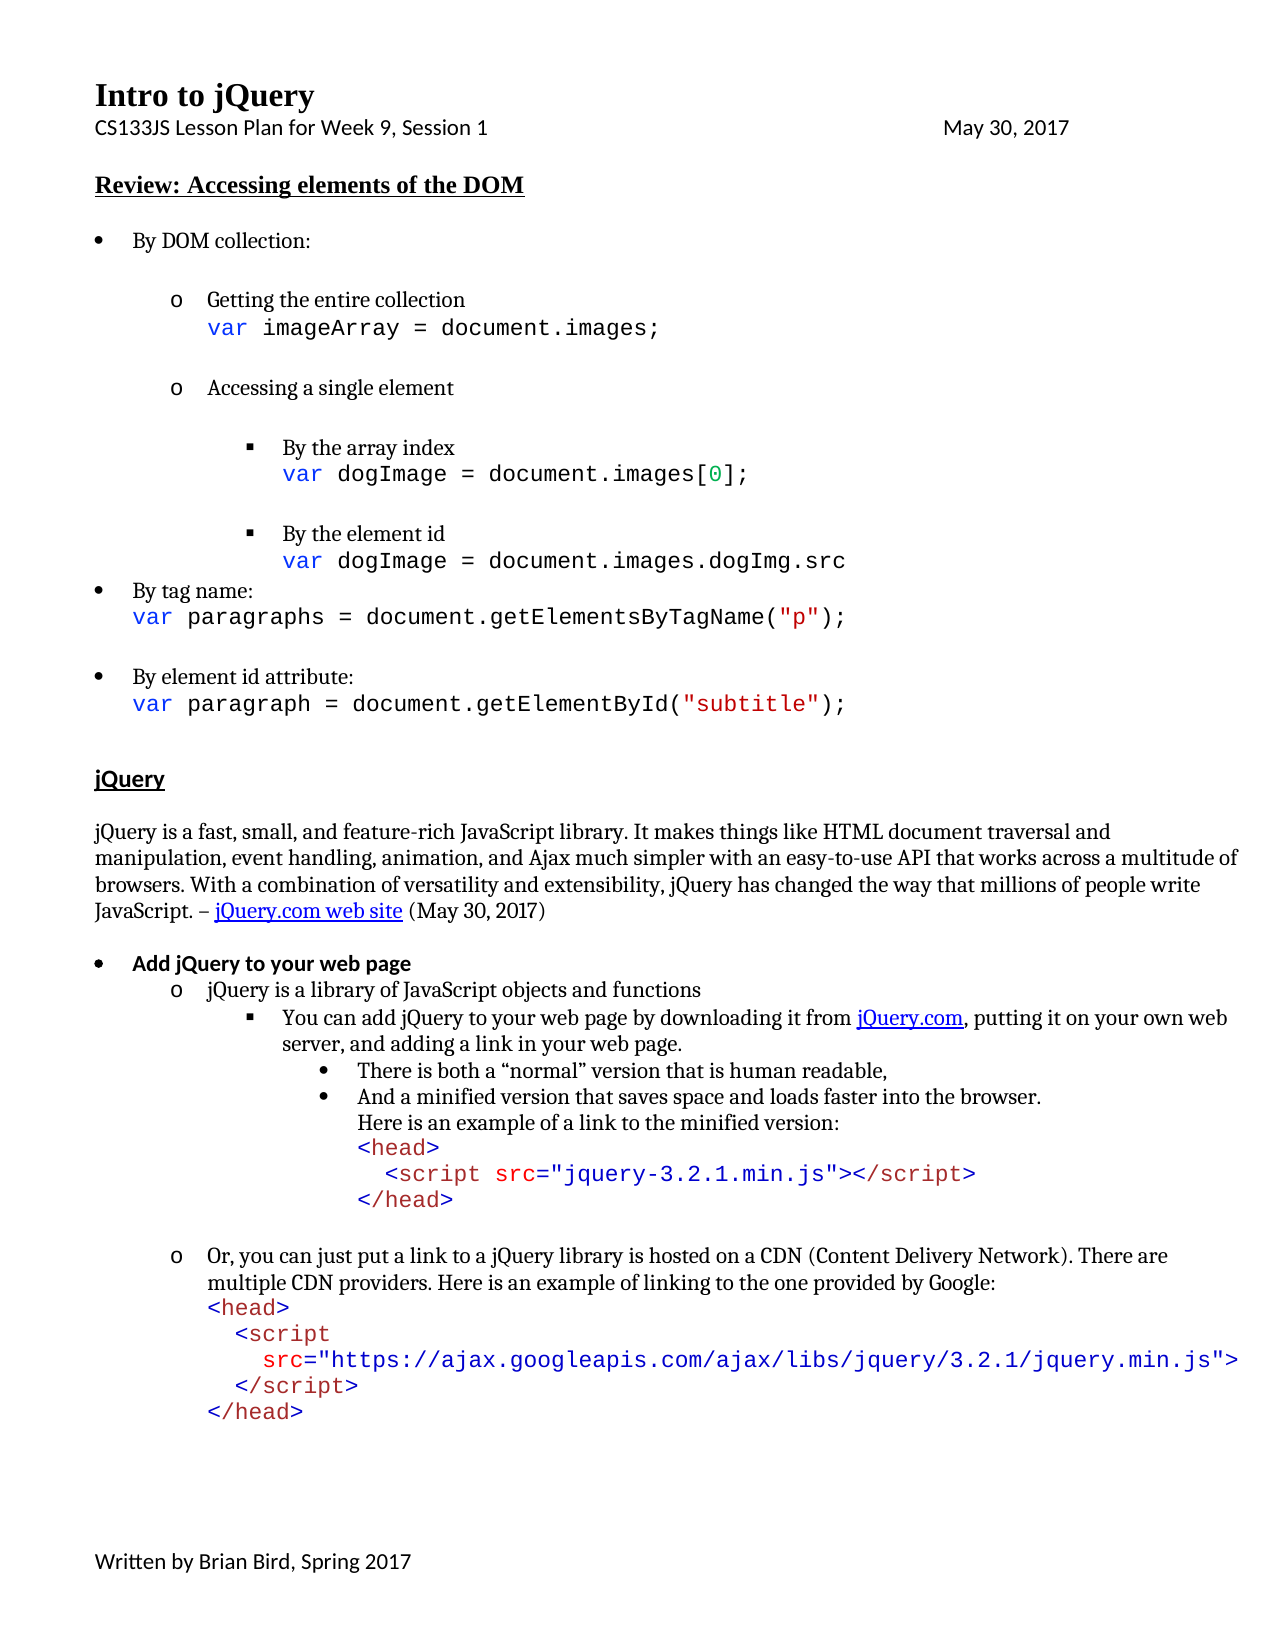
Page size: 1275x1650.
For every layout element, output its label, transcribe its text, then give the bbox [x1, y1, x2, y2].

text jQuery [94, 763, 1247, 794]
list There is both a “normal” version that is human readable, [319, 1057, 1247, 1084]
list And a minified version that saves space and loads faster into the browser. Here is an example of a link to the minified version: <head> <script src="jquery-3.2.1.min.js"></script> </head> [319, 1084, 1247, 1242]
list Getting the entire collection var imageArray = document.images; [169, 287, 1247, 372]
list jQuery is a library of JavaScript objects and functions [169, 977, 1247, 1005]
list By DOM collection: [94, 228, 1247, 284]
list By the array index var dogImage = document.images[0]; [244, 434, 1247, 519]
list Accessing a single element [169, 374, 1247, 432]
list Or, you can just put a link to a jQuery library is hosted on a CDN (Content Delivery Network). There are multiple CDN providers. Here is an example of linking to the one provided by Google: <head> <script src="https://ajax.googleapis.com/ajax/libs/jquery/3.2.1/jquery.min.js"> </script> </head> [169, 1242, 1247, 1426]
text jQuery is a fast, small, and feature-rich JavaScript library. It makes things like HTML document traversal and manipulation, event handling, animation, and Ajax much simpler with an easy-to-use API that works across a multitude of browsers. With a combination of versatility and extensibility, jQuery has changed the way that millions of people write JavaScript. – jQuery.com web site (May 30, 2017) [94, 819, 1247, 924]
list You can add jQuery to your web page by downloading it from jQuery.com, putting it on your own web server, and adding a link in your web page. [244, 1005, 1247, 1057]
list By tag name: var paragraphs = document.getElementsByTagName("p"); [94, 577, 1247, 662]
list Add jQuery to your web page [94, 949, 1247, 977]
text Review: Accessing elements of the DOM [94, 171, 1247, 228]
list By the element id var dogImage = document.images.dogImg.src [244, 521, 1247, 575]
list By element id attribute: var paragraph = document.getElementById("subtitle"); [94, 664, 1247, 718]
